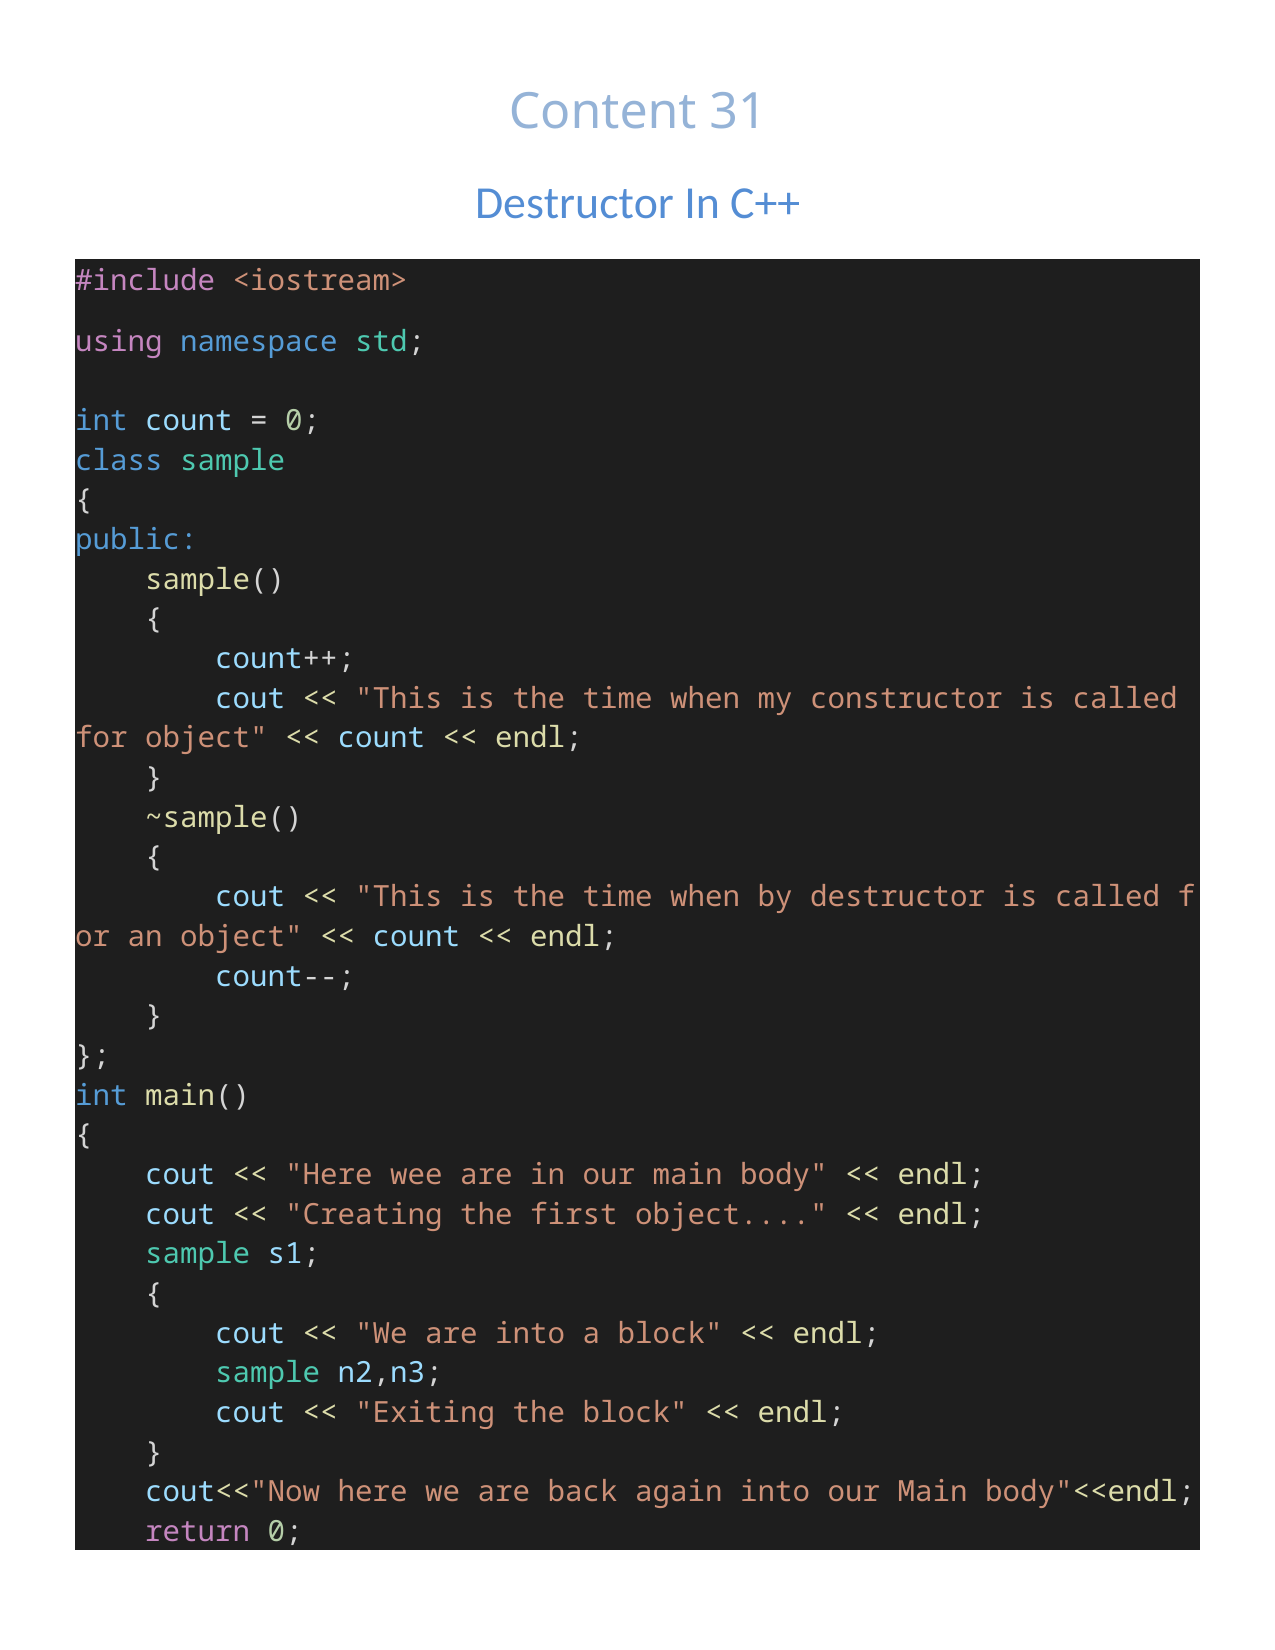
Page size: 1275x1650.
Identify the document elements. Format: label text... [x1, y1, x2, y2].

text class sample [75, 439, 1200, 478]
text int count = 0; [75, 399, 1200, 439]
text cout << "We are into a block" << endl; [75, 1312, 1200, 1352]
text } [75, 994, 1200, 1034]
text }; [75, 1034, 1200, 1074]
text { [75, 1113, 1200, 1153]
text Destructor In C++ [75, 174, 1200, 230]
text public: [75, 518, 1200, 558]
text } [75, 1431, 1200, 1471]
text { [75, 478, 1200, 518]
text Content 31 [75, 75, 1200, 143]
text { [75, 836, 1200, 875]
text count++; [75, 637, 1200, 677]
text using namespace std; [75, 320, 1200, 359]
text cout<<"Now here we are back again into our Main body"<<endl; [75, 1471, 1200, 1510]
text sample n2,n3; [75, 1352, 1200, 1391]
text { [75, 598, 1200, 637]
text } [75, 756, 1200, 796]
text return 0; [75, 1510, 1200, 1550]
text int main() [75, 1074, 1200, 1113]
text cout << "Exiting the block" << endl; [75, 1391, 1200, 1431]
text sample s1; [75, 1233, 1200, 1272]
text sample() [75, 558, 1200, 598]
text cout << "This is the time when by destructor is called for an object" << count << endl; [75, 875, 1200, 955]
text cout << "This is the time when my constructor is called for object" << count << endl; [75, 677, 1200, 756]
text count--; [75, 955, 1200, 994]
text cout << "Here wee are in our main body" << endl; [75, 1153, 1200, 1193]
text { [75, 1272, 1200, 1312]
text ~sample() [75, 796, 1200, 836]
text #include <iostream> [75, 259, 1200, 299]
text cout << "Creating the first object...." << endl; [75, 1193, 1200, 1233]
